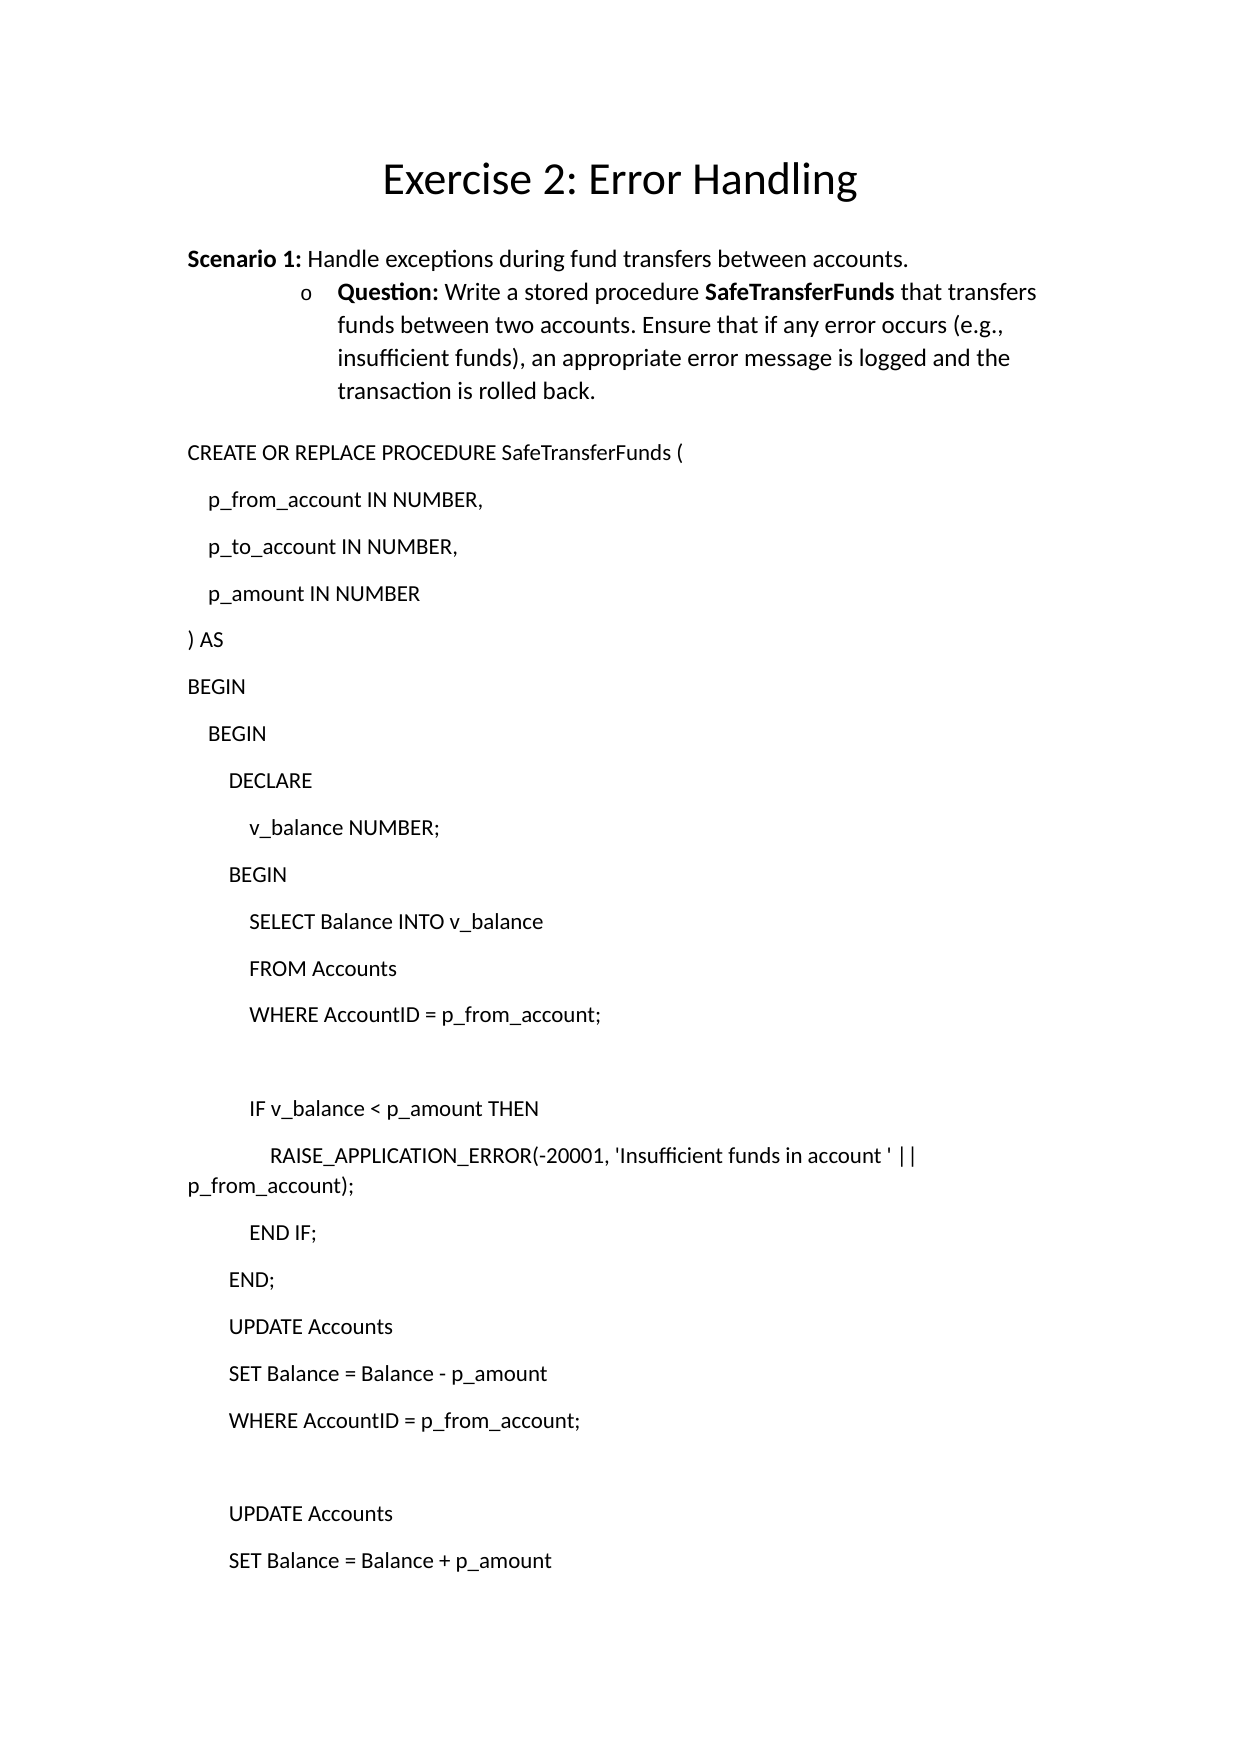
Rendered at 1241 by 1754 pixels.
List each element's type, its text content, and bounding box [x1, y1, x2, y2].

text BEGIN [187, 672, 1053, 700]
text FROM Accounts [187, 954, 1053, 982]
text BEGIN [187, 719, 1053, 747]
text SET Balance = Balance + p_amount [187, 1546, 1053, 1574]
list Question: Write a stored procedure SafeTransferFunds that transfers funds between two accounts. Ensure that if any error occurs (e.g., insufficient funds), an appropriate error message is logged and the transaction is rolled back. [300, 276, 1053, 405]
text END; [187, 1265, 1053, 1293]
text WHERE AccountID = p_from_account; [187, 1406, 1053, 1434]
text SELECT Balance INTO v_balance [187, 907, 1053, 935]
text p_amount IN NUMBER [187, 579, 1053, 607]
text Exercise 2: Error Handling [187, 150, 1053, 206]
text v_balance NUMBER; [187, 813, 1053, 841]
text SET Balance = Balance - p_amount [187, 1359, 1053, 1387]
text p_to_account IN NUMBER, [187, 532, 1053, 560]
text Scenario 1: Handle exceptions during fund transfers between accounts. [187, 243, 1053, 274]
text IF v_balance < p_amount THEN [187, 1094, 1053, 1122]
text p_from_account IN NUMBER, [187, 485, 1053, 513]
text UPDATE Accounts [187, 1312, 1053, 1340]
text WHERE AccountID = p_from_account; [187, 1001, 1053, 1028]
text CREATE OR REPLACE PROCEDURE SafeTransferFunds ( [187, 438, 1053, 466]
text RAISE_APPLICATION_ERROR(-20001, 'Insufficient funds in account ' || p_from_account); [187, 1141, 1053, 1199]
text END IF; [187, 1218, 1053, 1246]
text BEGIN [187, 860, 1053, 888]
text UPDATE Accounts [187, 1499, 1053, 1527]
text DECLARE [187, 766, 1053, 794]
text ) AS [187, 626, 1053, 653]
